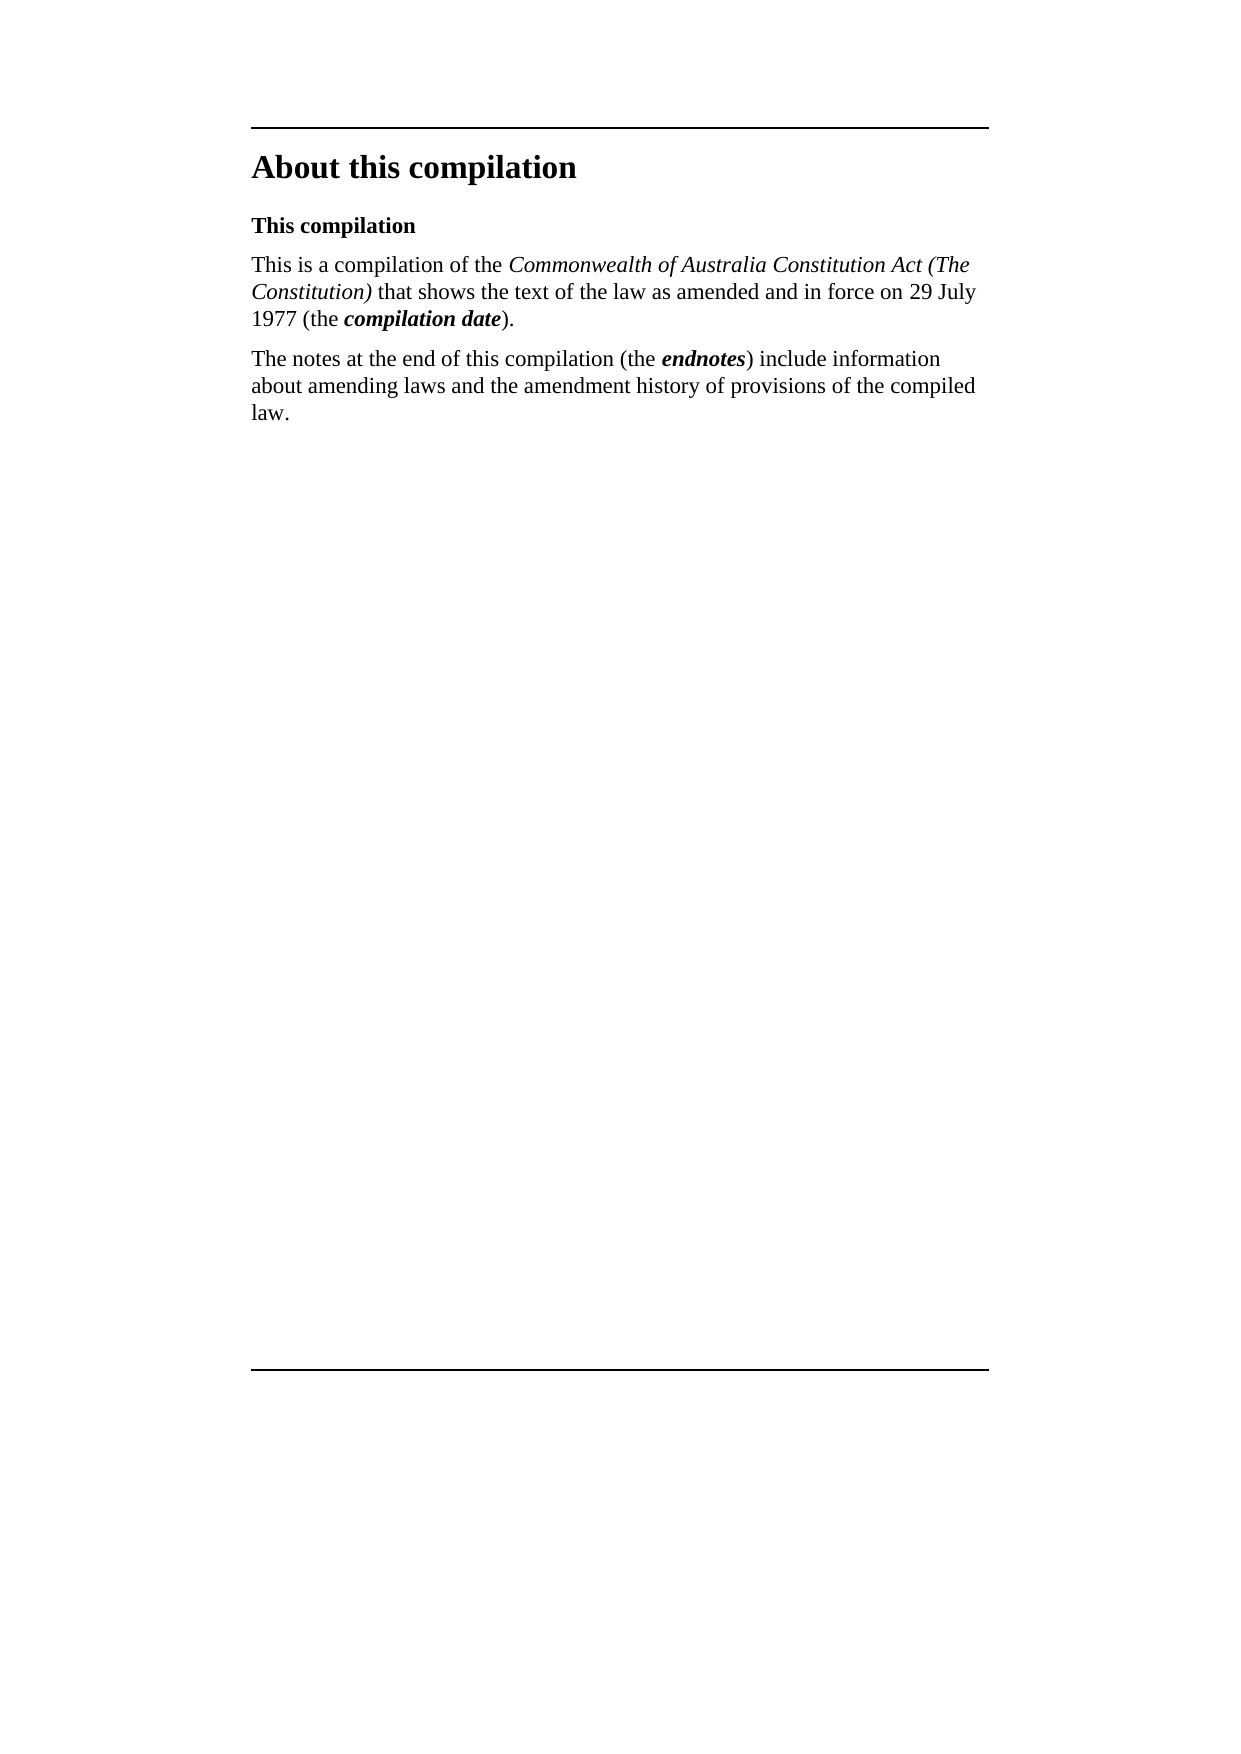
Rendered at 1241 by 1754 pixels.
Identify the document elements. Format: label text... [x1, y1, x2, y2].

text About this compilation [251, 148, 989, 186]
text This compilation [251, 211, 989, 238]
text This is a compilation of the Commonwealth of Australia Constitution Act (The Constitution) that shows the text of the law as amended and in force on 29 July 1977 (the compilation date). [251, 251, 989, 332]
text The notes at the end of this compilation (the endnotes) include information about amending laws and the amendment history of provisions of the compiled law. [251, 344, 989, 426]
